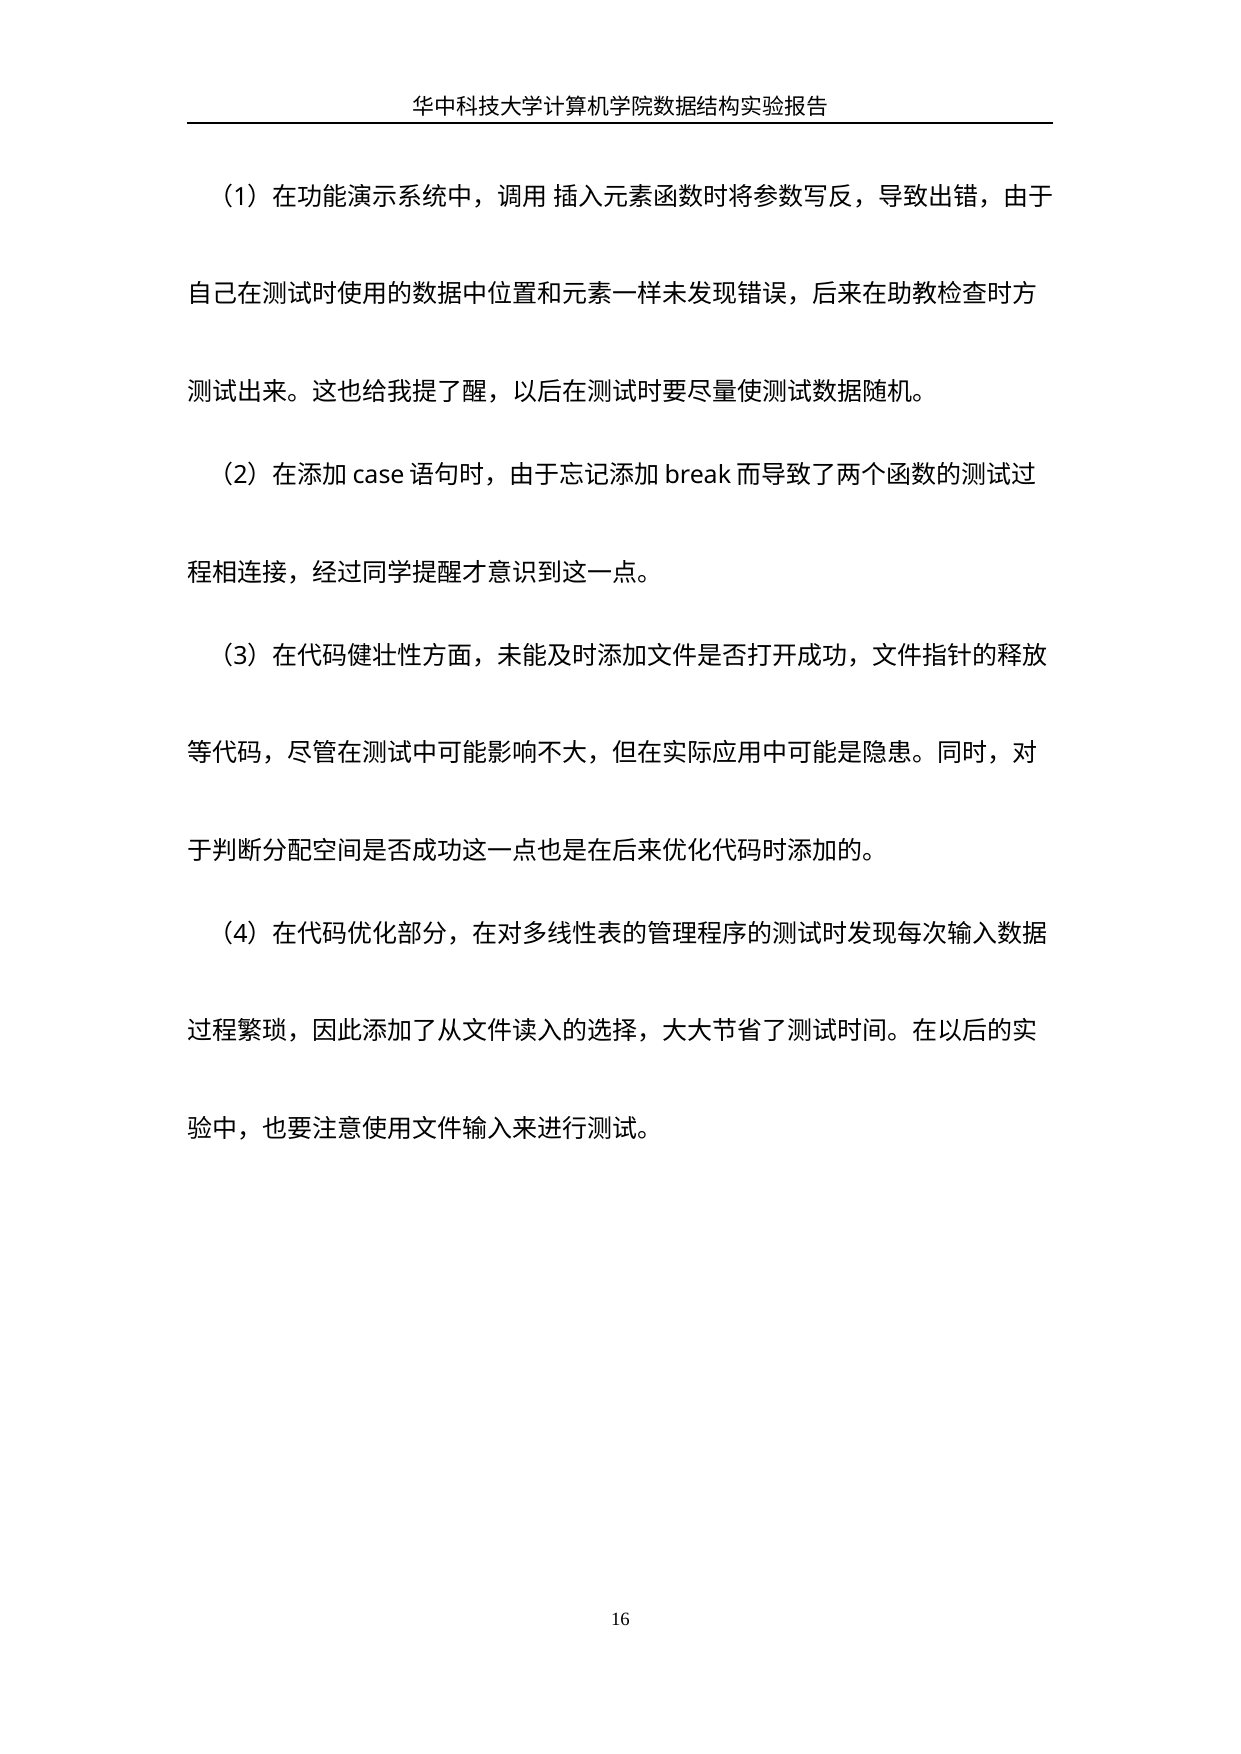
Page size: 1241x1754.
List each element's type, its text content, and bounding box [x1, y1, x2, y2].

text （1）在功能演示系统中，调用 插入元素函数时将参数写反，导致出错，由于自己在测试时使用的数据中位置和元素一样未发现错误，后来在助教检查时方测试出来。这也给我提了醒，以后在测试时要尽量使测试数据随机。 [187, 162, 1053, 422]
list （3）在代码健壮性方面，未能及时添加文件是否打开成功，文件指针的释放等代码，尽管在测试中可能影响不大，但在实际应用中可能是隐患。同时，对于判断分配空间是否成功这一点也是在后来优化代码时添加的。 [187, 621, 1053, 881]
list （4）在代码优化部分，在对多线性表的管理程序的测试时发现每次输入数据过程繁琐，因此添加了从文件读入的选择，大大节省了测试时间。在以后的实验中，也要注意使用文件输入来进行测试。 [187, 899, 1053, 1159]
list （2）在添加case语句时，由于忘记添加break而导致了两个函数的测试过程相连接，经过同学提醒才意识到这一点。 [187, 440, 1053, 603]
